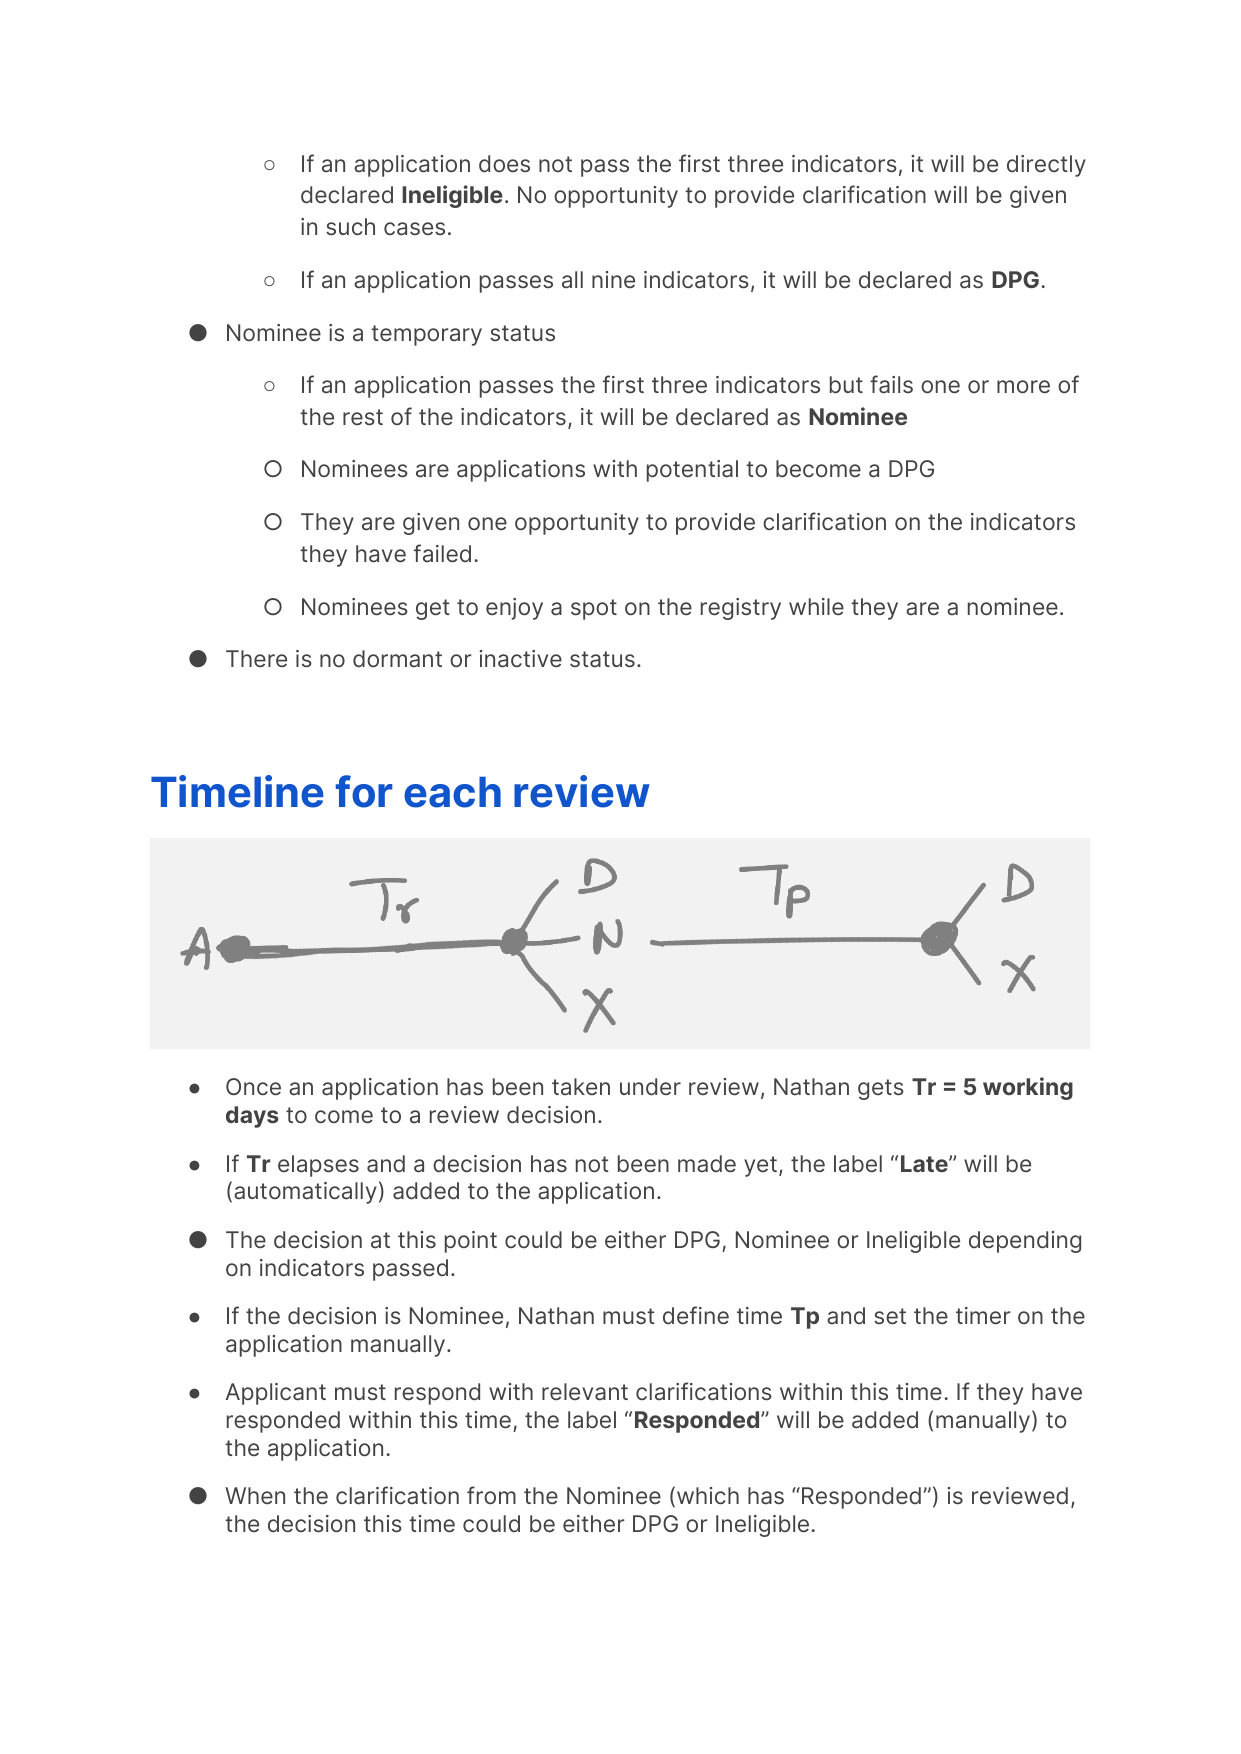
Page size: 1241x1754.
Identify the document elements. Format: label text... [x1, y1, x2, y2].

list If an application passes all nine indicators, it will be declared as DPG. [262, 266, 1090, 294]
list Once an application has been taken under review, Nathan gets Tr = 5 working days to come to a review decision. [187, 1074, 1090, 1129]
list Applicant must respond with relevant clarifications within this time. If they have responded within this time, the label “Responded” will be added (manually) to the application. [187, 1379, 1090, 1462]
list There is no dormant or inactive status. [187, 645, 1090, 673]
list The decision at this point could be either DPG, Nominee or Ineligible depending on indicators passed. [187, 1226, 1090, 1282]
list Nominee is a temporary status [187, 319, 1090, 346]
picture [150, 838, 1091, 1049]
list If an application does not pass the first three indicators, it will be directly declared Ineligible. No opportunity to provide clarification will be given in such cases. [262, 150, 1090, 241]
list Nominees are applications with potential to become a DPG [262, 456, 1090, 483]
list Nominees get to enjoy a spot on the registry while they are a nominee. [262, 593, 1090, 620]
subtitle Timeline for each review [150, 767, 1090, 818]
list When the clarification from the Nominee (which has “Responded”) is reviewed, the decision this time could be either DPG or Ineligible. [187, 1483, 1090, 1538]
list They are given one opportunity to provide clarification on the indicators they have failed. [262, 508, 1090, 568]
list If the decision is Nominee, Nathan must define time Tp and set the timer on the application manually. [187, 1302, 1090, 1358]
list If Tr elapses and a decision has not been made yet, the label “Late” will be (automatically) added to the application. [187, 1150, 1090, 1205]
list If an application passes the first three indicators but fails one or more of the rest of the indicators, it will be declared as Nominee [262, 371, 1090, 431]
